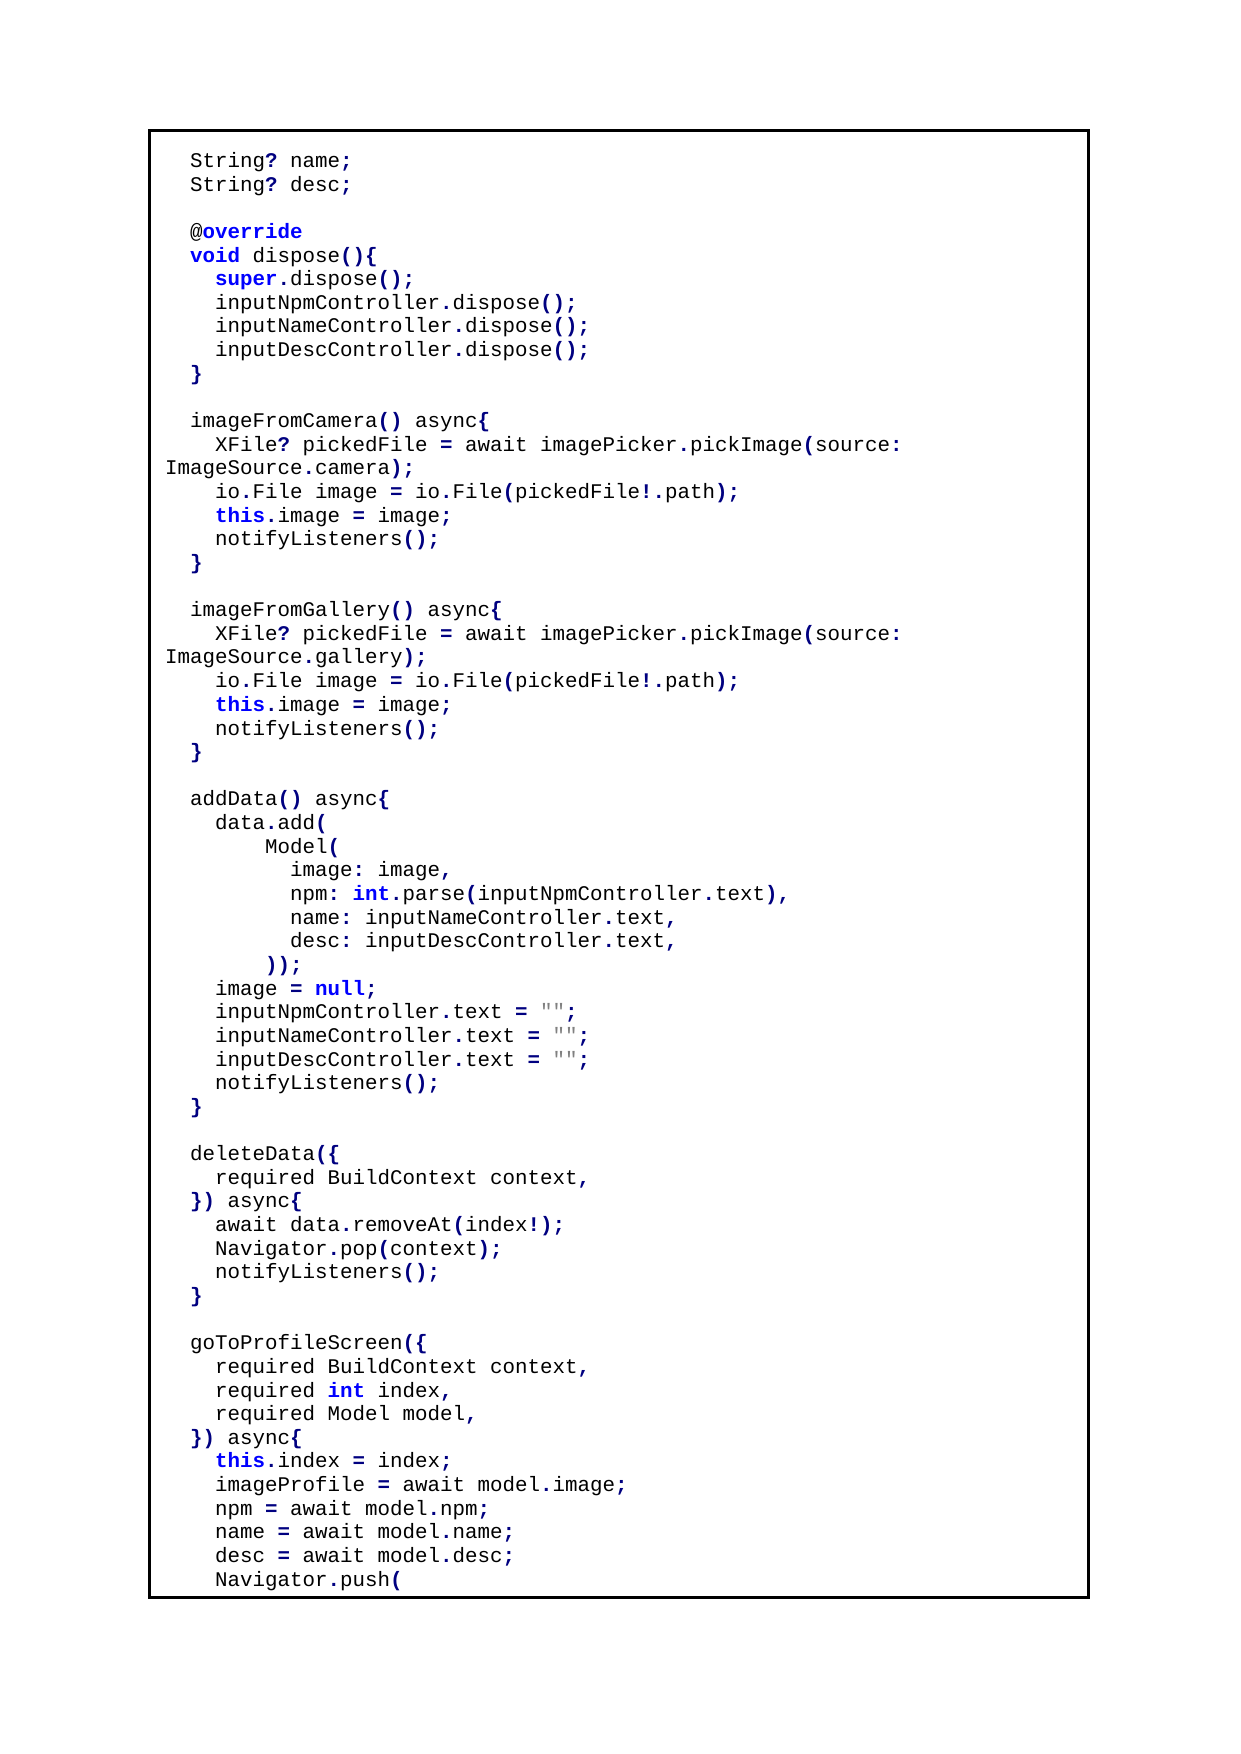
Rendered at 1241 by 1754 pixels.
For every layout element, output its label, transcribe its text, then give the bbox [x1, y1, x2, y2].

text } [165, 363, 1087, 386]
text deleteData({ [165, 1143, 1087, 1167]
text inputDescController.text = ""; [165, 1048, 1087, 1072]
text Model( [165, 836, 1087, 859]
text }) async{ [165, 1427, 1087, 1451]
text String? desc; [165, 174, 1087, 197]
text this.index = index; [165, 1451, 1087, 1474]
text goToProfileScreen({ [165, 1332, 1087, 1356]
text npm = await model.npm; [165, 1498, 1087, 1521]
text super.dispose(); [165, 268, 1087, 292]
text imageFromGallery() async{ [165, 599, 1087, 623]
text )); [165, 954, 1087, 978]
text image = null; [165, 978, 1087, 1001]
text this.image = image; [165, 694, 1087, 717]
text } [165, 1096, 1087, 1119]
text XFile? pickedFile = await imagePicker.pickImage(source: ImageSource.camera); [165, 434, 1087, 481]
text } [165, 1285, 1087, 1309]
text Navigator.pop(context); [165, 1238, 1087, 1261]
text notifyListeners(); [165, 528, 1087, 552]
text required int index, [165, 1379, 1087, 1403]
text imageProfile = await model.image; [165, 1474, 1087, 1498]
text inputDescController.dispose(); [165, 339, 1087, 363]
text io.File image = io.File(pickedFile!.path); [165, 481, 1087, 505]
text this.image = image; [165, 505, 1087, 528]
text image: image, [165, 859, 1087, 883]
text inputNameController.text = ""; [165, 1025, 1087, 1048]
text inputNpmController.text = ""; [165, 1001, 1087, 1025]
text desc: inputDescController.text, [165, 930, 1087, 954]
text await data.removeAt(index!); [165, 1214, 1087, 1238]
text inputNameController.dispose(); [165, 316, 1087, 339]
text io.File image = io.File(pickedFile!.path); [165, 670, 1087, 694]
text data.add( [165, 812, 1087, 836]
text void dispose(){ [165, 244, 1087, 268]
text String? name; [165, 150, 1087, 174]
text notifyListeners(); [165, 717, 1087, 741]
text }) async{ [165, 1190, 1087, 1214]
text notifyListeners(); [165, 1072, 1087, 1096]
text } [165, 741, 1087, 765]
text @override [165, 221, 1087, 244]
text desc = await model.desc; [165, 1545, 1087, 1569]
text } [165, 552, 1087, 576]
text inputNpmController.dispose(); [165, 292, 1087, 316]
text required Model model, [165, 1403, 1087, 1427]
text Navigator.push( [165, 1569, 1087, 1592]
text imageFromCamera() async{ [165, 410, 1087, 434]
text notifyListeners(); [165, 1261, 1087, 1285]
text XFile? pickedFile = await imagePicker.pickImage(source: ImageSource.gallery); [165, 623, 1087, 670]
text addData() async{ [165, 788, 1087, 812]
text name = await model.name; [165, 1521, 1087, 1545]
text name: inputNameController.text, [165, 907, 1087, 930]
text required BuildContext context, [165, 1167, 1087, 1190]
text required BuildContext context, [165, 1356, 1087, 1379]
text npm: int.parse(inputNpmController.text), [165, 883, 1087, 907]
